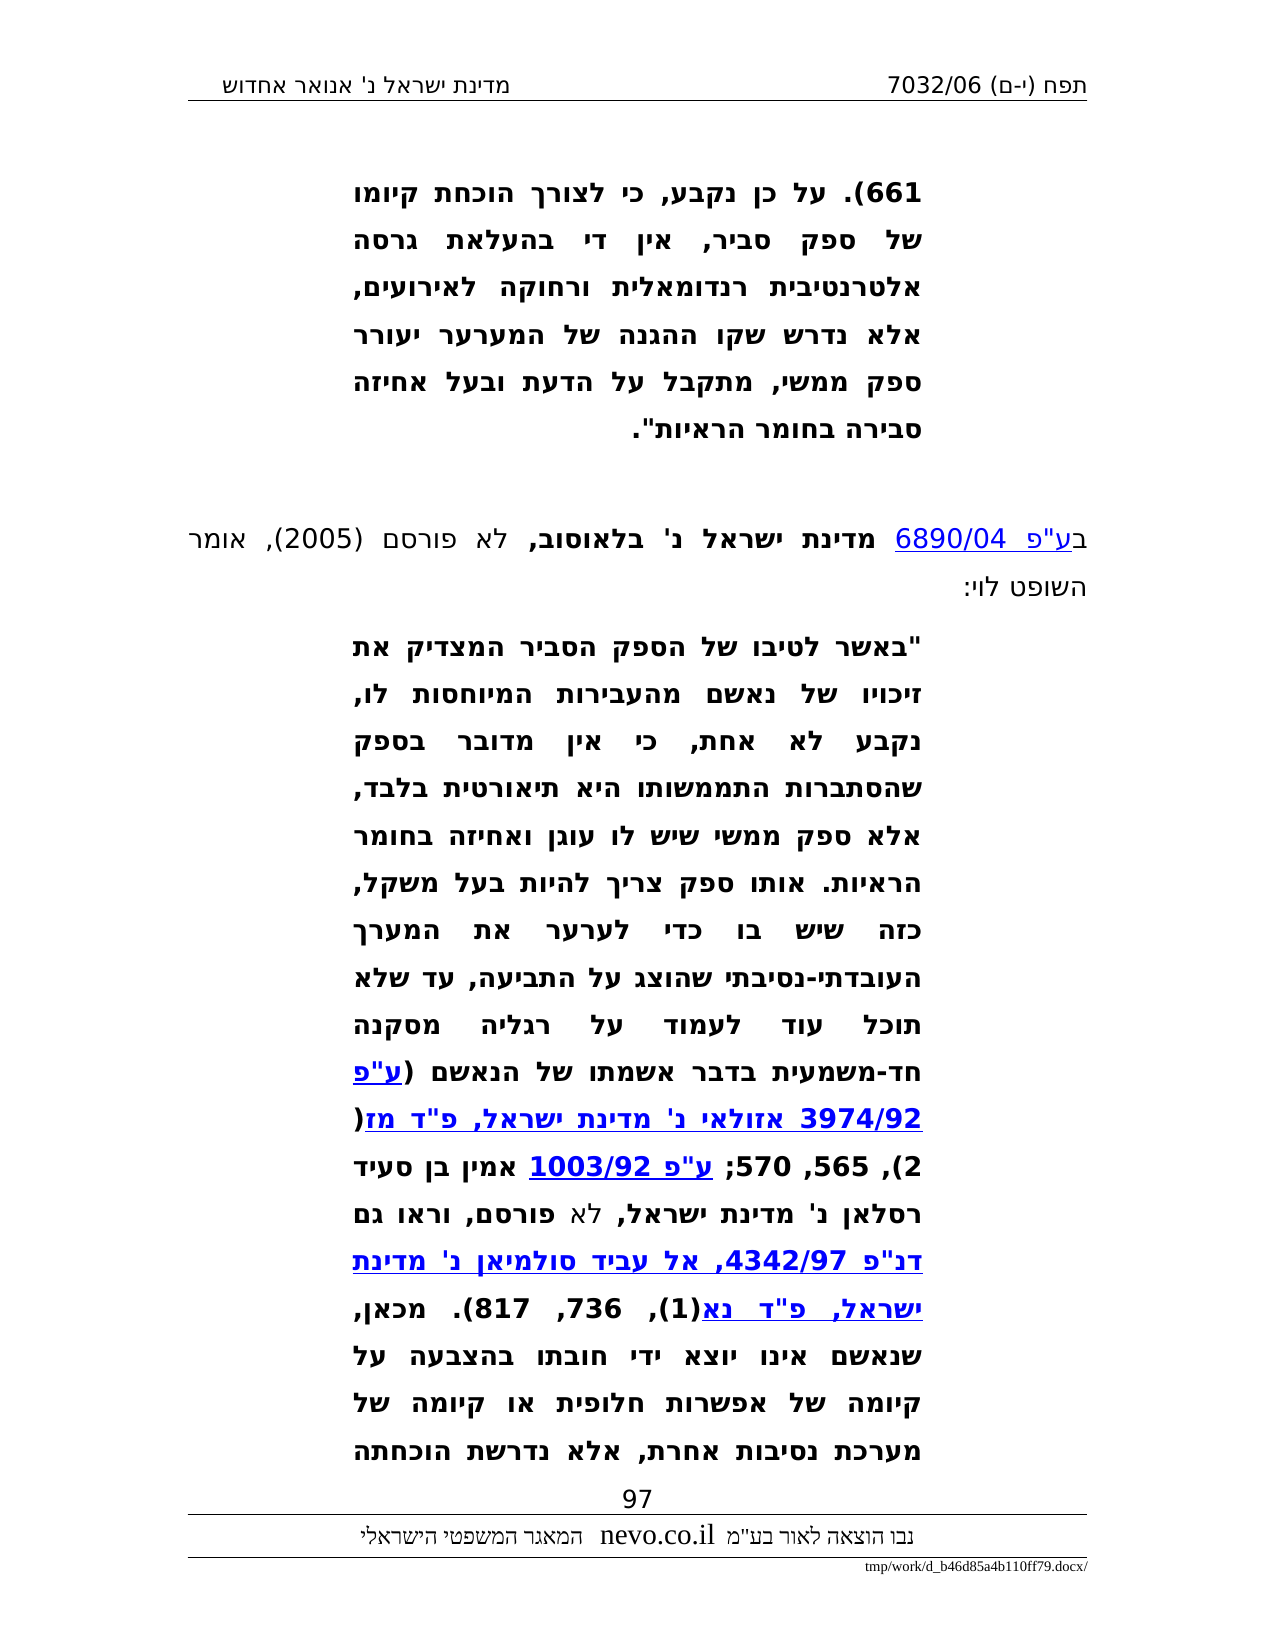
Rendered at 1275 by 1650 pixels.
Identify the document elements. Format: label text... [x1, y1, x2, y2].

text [352, 177, 922, 445]
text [352, 1274, 922, 1466]
text בע"פ 6890/04 מדינת ישראל נ' בלאוסוב, לא פורסם (2005), אומר השופט לוי: [187, 524, 1087, 603]
